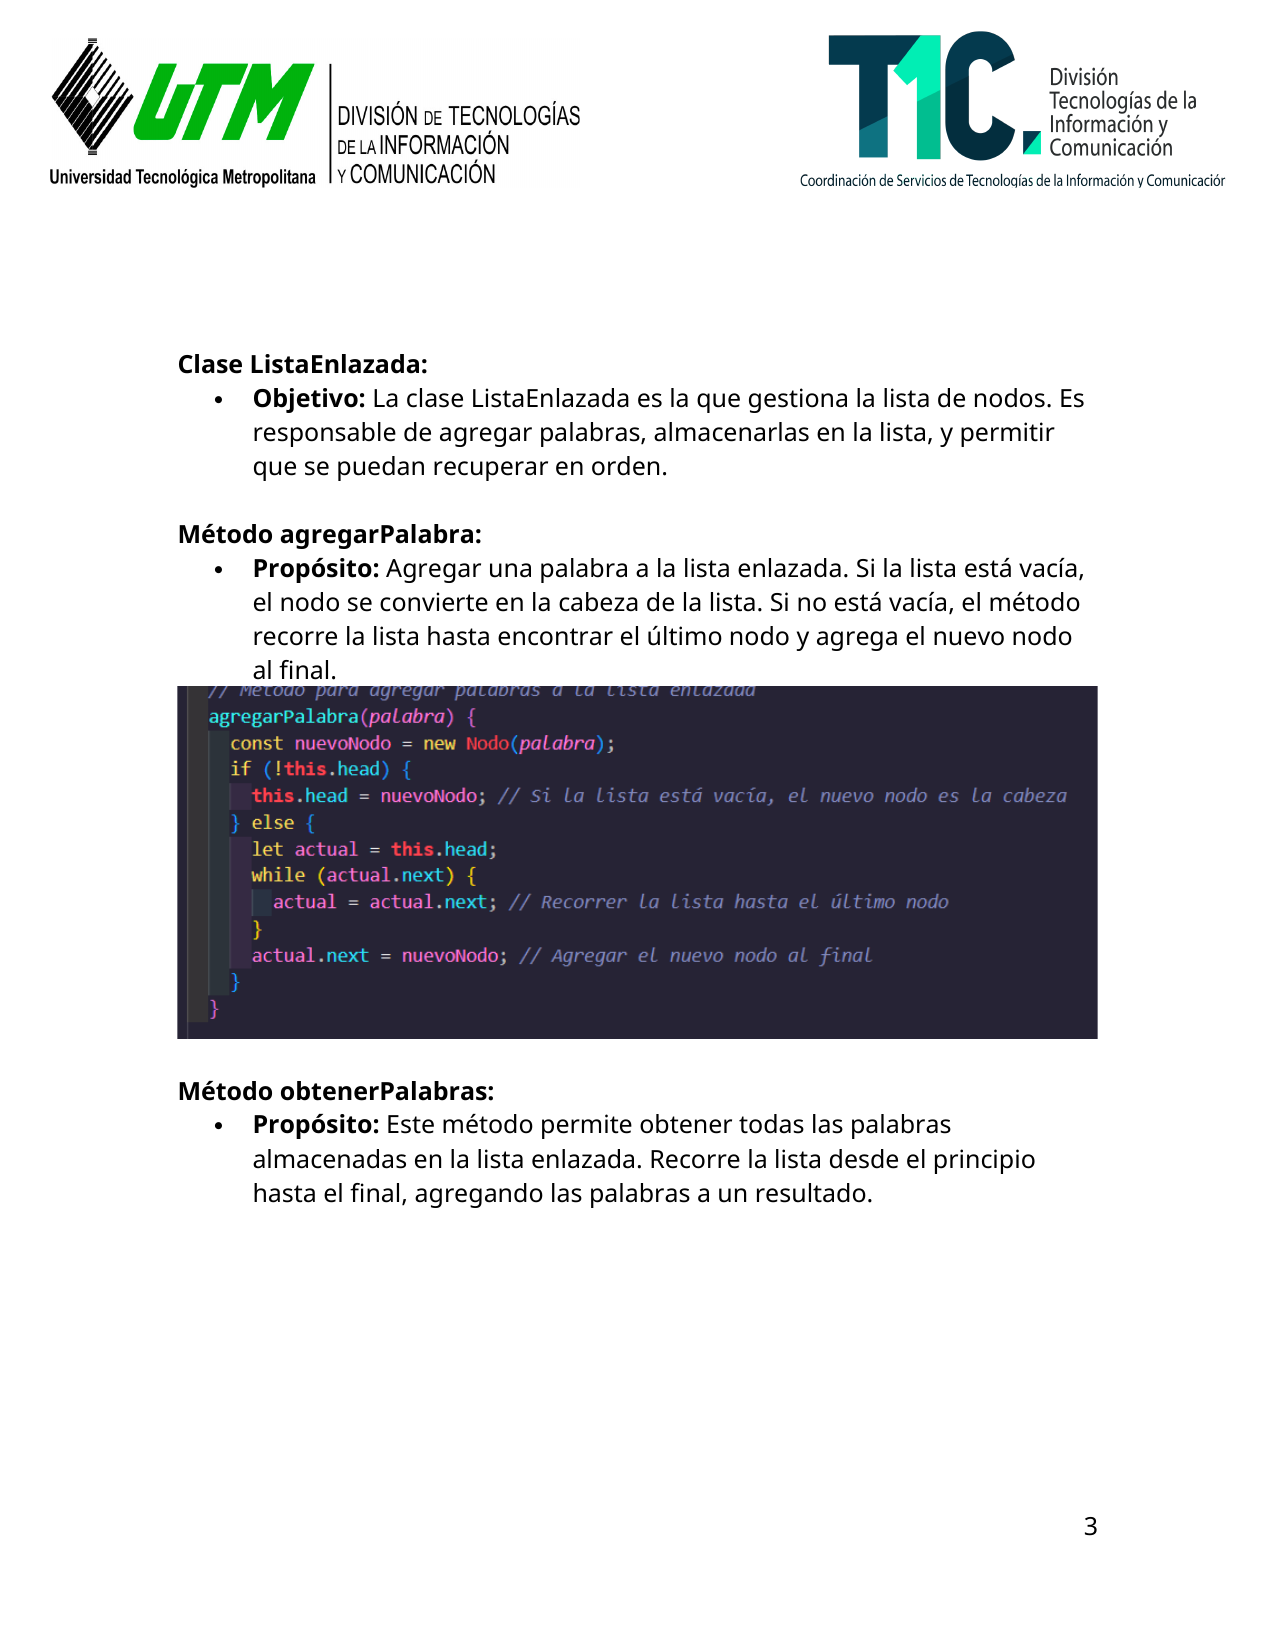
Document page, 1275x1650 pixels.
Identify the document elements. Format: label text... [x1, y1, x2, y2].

text Clase ListaEnlazada: [177, 346, 1098, 380]
picture [800, 31, 1225, 188]
list Objetivo: La clase ListaEnlazada es la que gestiona la lista de nodos. Es responsable de agregar palabras, almacenarlas en la lista, y permitir que se puedan recuperar en orden. [215, 380, 1098, 482]
picture [177, 686, 1098, 1039]
list Propósito: Este método permite obtener todas las palabras almacenadas en la lista enlazada. Recorre la lista desde el principio hasta el final, agregando las palabras a un resultado. [215, 1107, 1098, 1209]
text Método agregarPalabra: [177, 517, 1098, 551]
text Método obtenerPalabras: [177, 1073, 1098, 1107]
list Propósito: Agregar una palabra a la lista enlazada. Si la lista está vacía, el nodo se convierte en la cabeza de la lista. Si no está vacía, el método recorre la lista hasta encontrar el último nodo y agrega el nuevo nodo al final. [215, 551, 1098, 686]
picture [50, 38, 580, 188]
